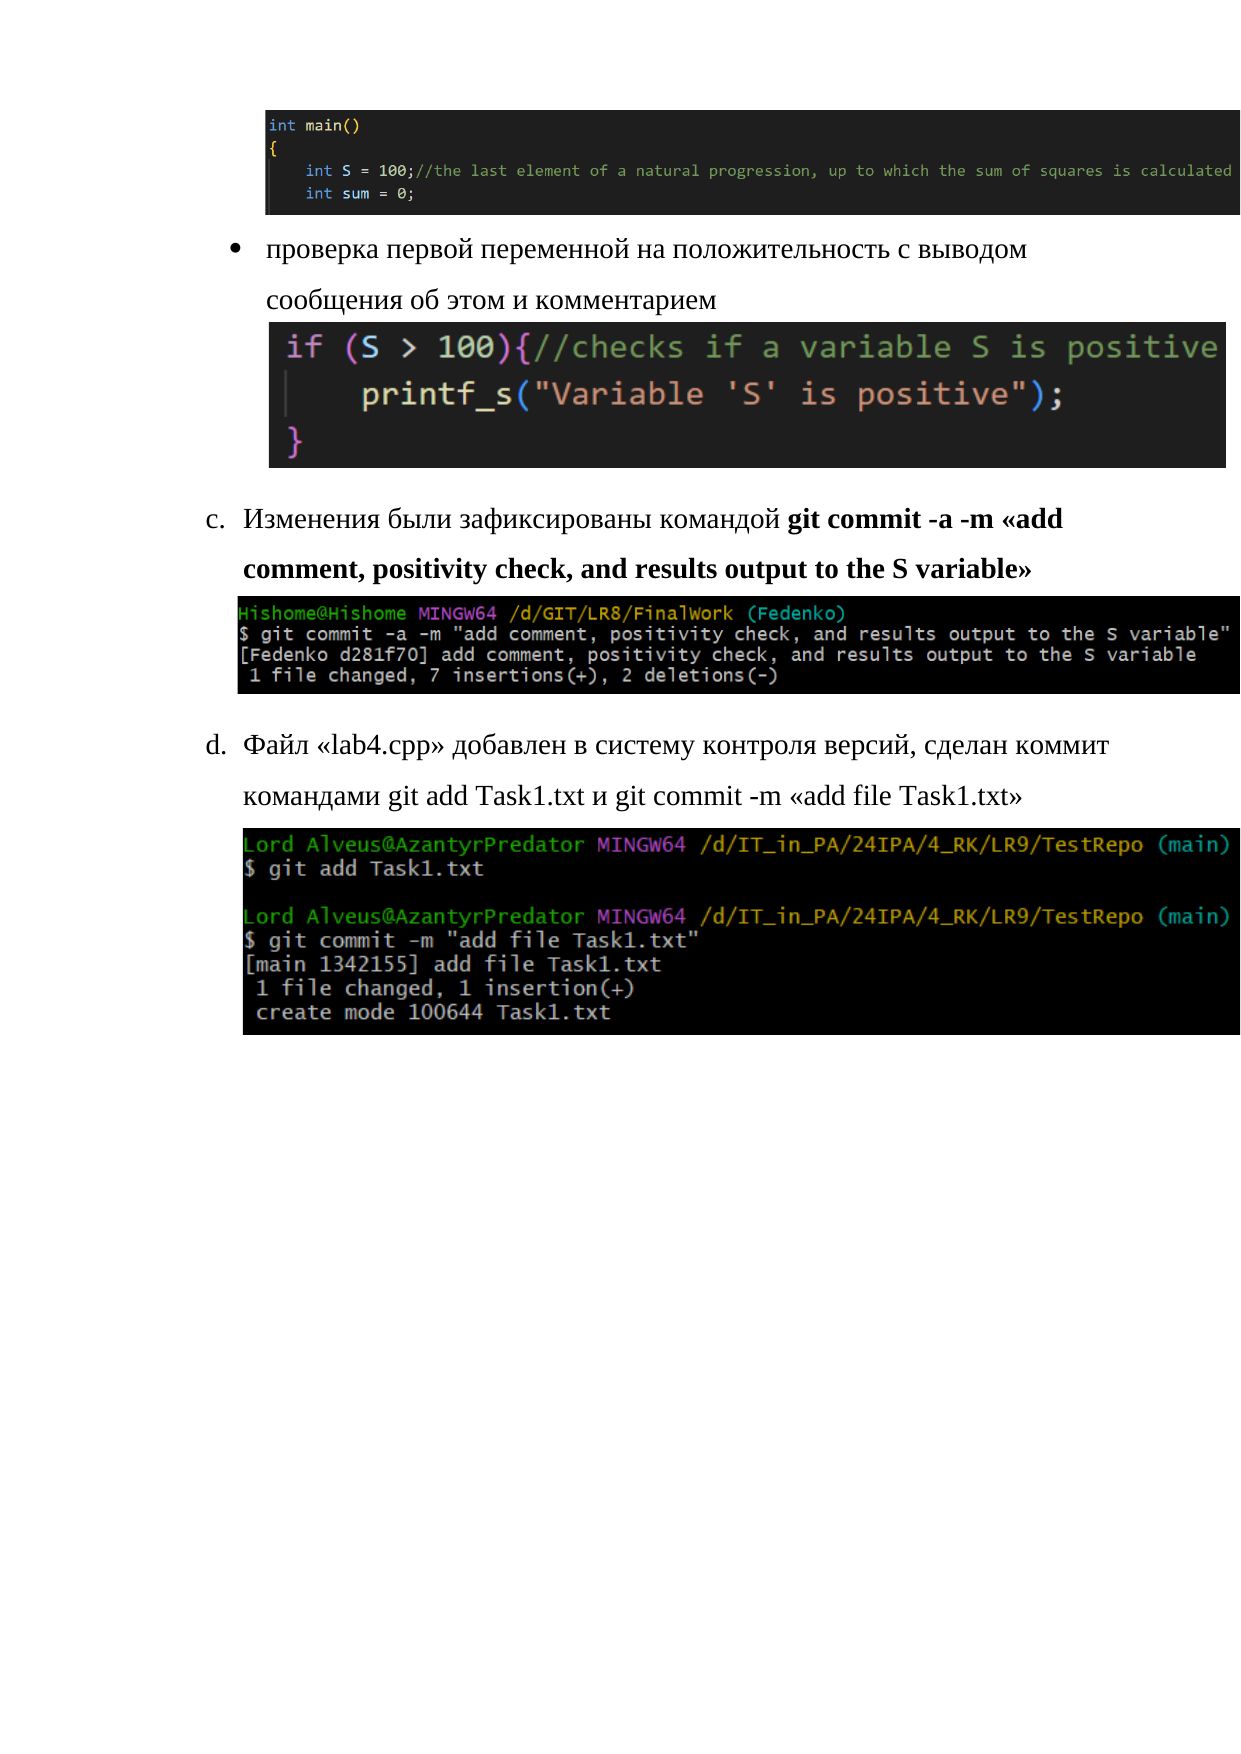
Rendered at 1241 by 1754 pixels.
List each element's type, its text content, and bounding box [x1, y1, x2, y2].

picture [242, 828, 1241, 1035]
picture [265, 110, 1241, 215]
picture [268, 322, 1226, 468]
picture [237, 596, 1240, 694]
